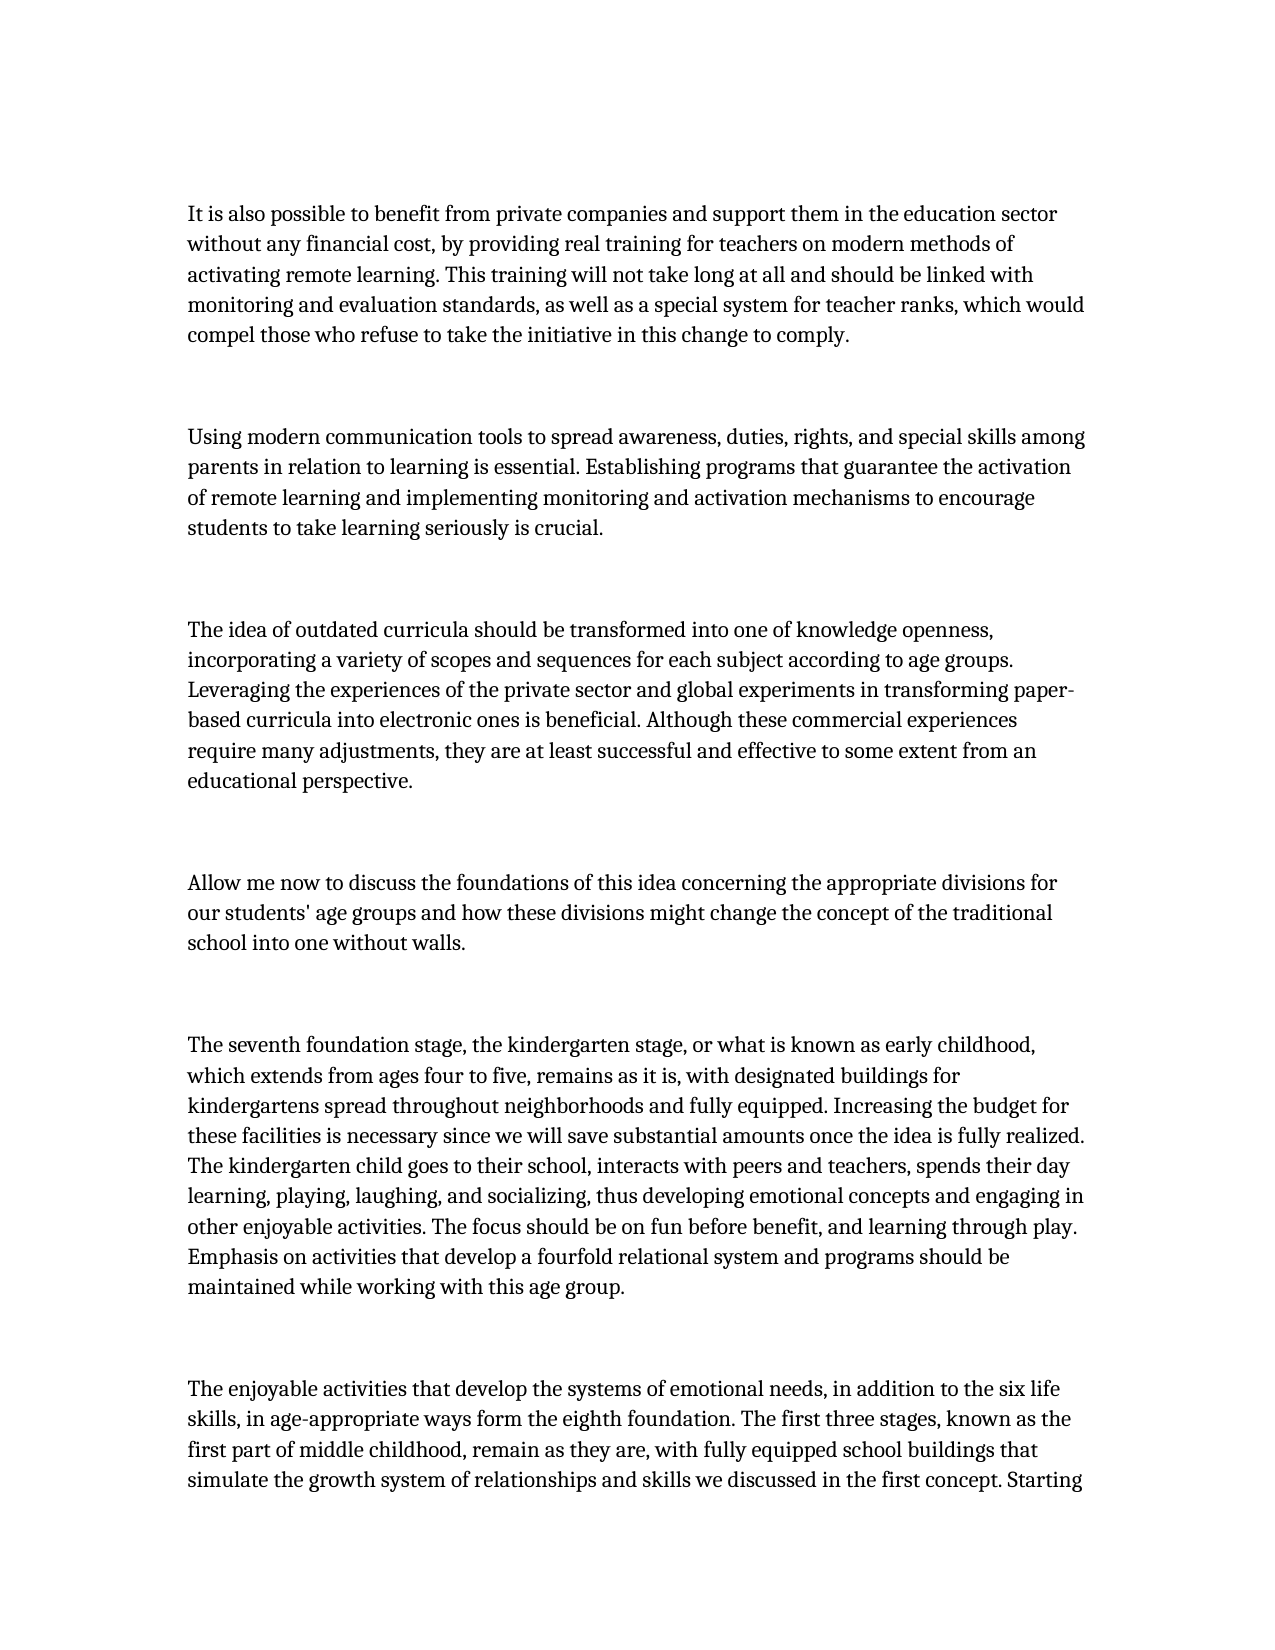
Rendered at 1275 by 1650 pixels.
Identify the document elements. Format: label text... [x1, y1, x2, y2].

text Allow me now to discuss the foundations of this idea concerning the appropriate divisions for our students' age groups and how these divisions might change the concept of the traditional school into one without walls. [187, 870, 1087, 957]
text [187, 1376, 1087, 1493]
text It is also possible to benefit from private companies and support them in the education sector without any financial cost, by providing real training for teachers on modern methods of activating remote learning. This training will not take long at all and should be linked with monitoring and evaluation standards, as well as a special system for teacher ranks, which would compel those who refuse to take the initiative in this change to comply. [187, 201, 1087, 348]
text Using modern communication tools to spread awareness, duties, rights, and special skills among parents in relation to learning is essential. Establishing programs that guarantee the activation of remote learning and implementing monitoring and activation mechanisms to encourage students to take learning seriously is crucial. [187, 424, 1087, 541]
text The seventh foundation stage, the kindergarten stage, or what is known as early childhood, which extends from ages four to five, remains as it is, with designated buildings for kindergartens spread throughout neighborhoods and fully equipped. Increasing the budget for these facilities is necessary since we will save substantial amounts once the idea is fully realized. The kindergarten child goes to their school, interacts with peers and teachers, spends their day learning, playing, laughing, and socializing, thus developing emotional concepts and engaging in other enjoyable activities. The focus should be on fun before benefit, and learning through play. Emphasis on activities that develop a fourfold relational system and programs should be maintained while working with this age group. [187, 1032, 1087, 1300]
text The idea of outdated curricula should be transformed into one of knowledge openness, incorporating a variety of scopes and sequences for each subject according to age groups. Leveraging the experiences of the private sector and global experiments in transforming paper-based curricula into electronic ones is beneficial. Although these commercial experiences require many adjustments, they are at least successful and effective to some extent from an educational perspective. [187, 617, 1087, 794]
